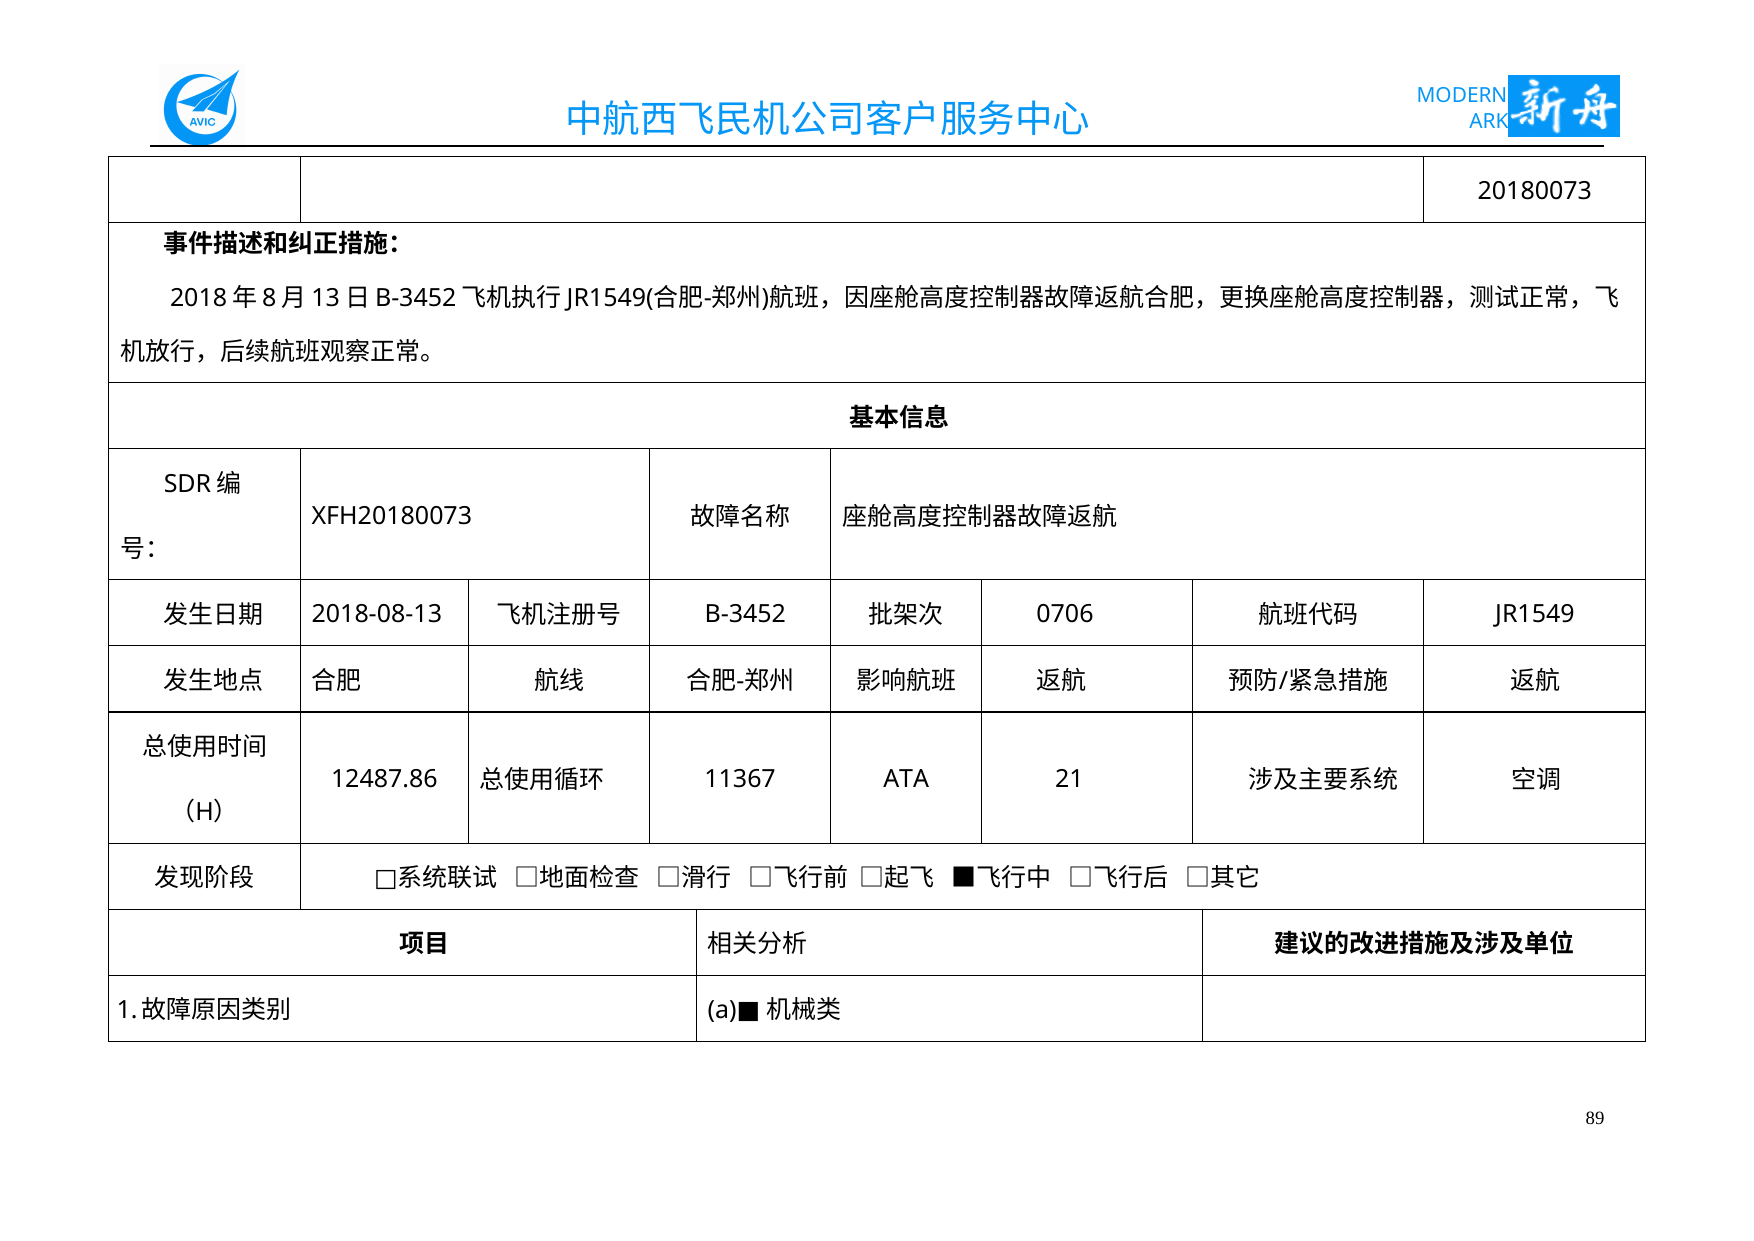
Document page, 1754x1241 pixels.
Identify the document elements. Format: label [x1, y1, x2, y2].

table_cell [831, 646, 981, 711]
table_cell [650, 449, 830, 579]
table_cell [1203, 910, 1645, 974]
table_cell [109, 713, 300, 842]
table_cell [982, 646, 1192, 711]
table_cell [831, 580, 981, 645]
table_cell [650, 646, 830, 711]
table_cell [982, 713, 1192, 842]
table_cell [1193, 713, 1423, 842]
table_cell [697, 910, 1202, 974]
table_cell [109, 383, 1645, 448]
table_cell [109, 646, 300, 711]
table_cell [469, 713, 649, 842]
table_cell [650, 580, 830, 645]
picture [158, 147, 247, 151]
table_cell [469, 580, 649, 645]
picture [1508, 75, 1620, 137]
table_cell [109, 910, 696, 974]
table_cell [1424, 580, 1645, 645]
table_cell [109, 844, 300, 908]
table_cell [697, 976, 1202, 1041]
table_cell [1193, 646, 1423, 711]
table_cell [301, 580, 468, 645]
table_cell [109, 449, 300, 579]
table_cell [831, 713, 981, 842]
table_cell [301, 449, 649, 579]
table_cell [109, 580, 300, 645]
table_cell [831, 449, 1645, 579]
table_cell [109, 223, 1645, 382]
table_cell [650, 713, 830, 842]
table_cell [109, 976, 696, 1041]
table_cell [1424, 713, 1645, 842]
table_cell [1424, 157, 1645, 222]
picture [158, 64, 247, 145]
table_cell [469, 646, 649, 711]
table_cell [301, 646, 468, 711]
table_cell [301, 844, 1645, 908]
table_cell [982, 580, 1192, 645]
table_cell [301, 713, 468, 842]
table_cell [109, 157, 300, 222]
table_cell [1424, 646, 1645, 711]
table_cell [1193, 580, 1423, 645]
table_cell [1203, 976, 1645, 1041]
